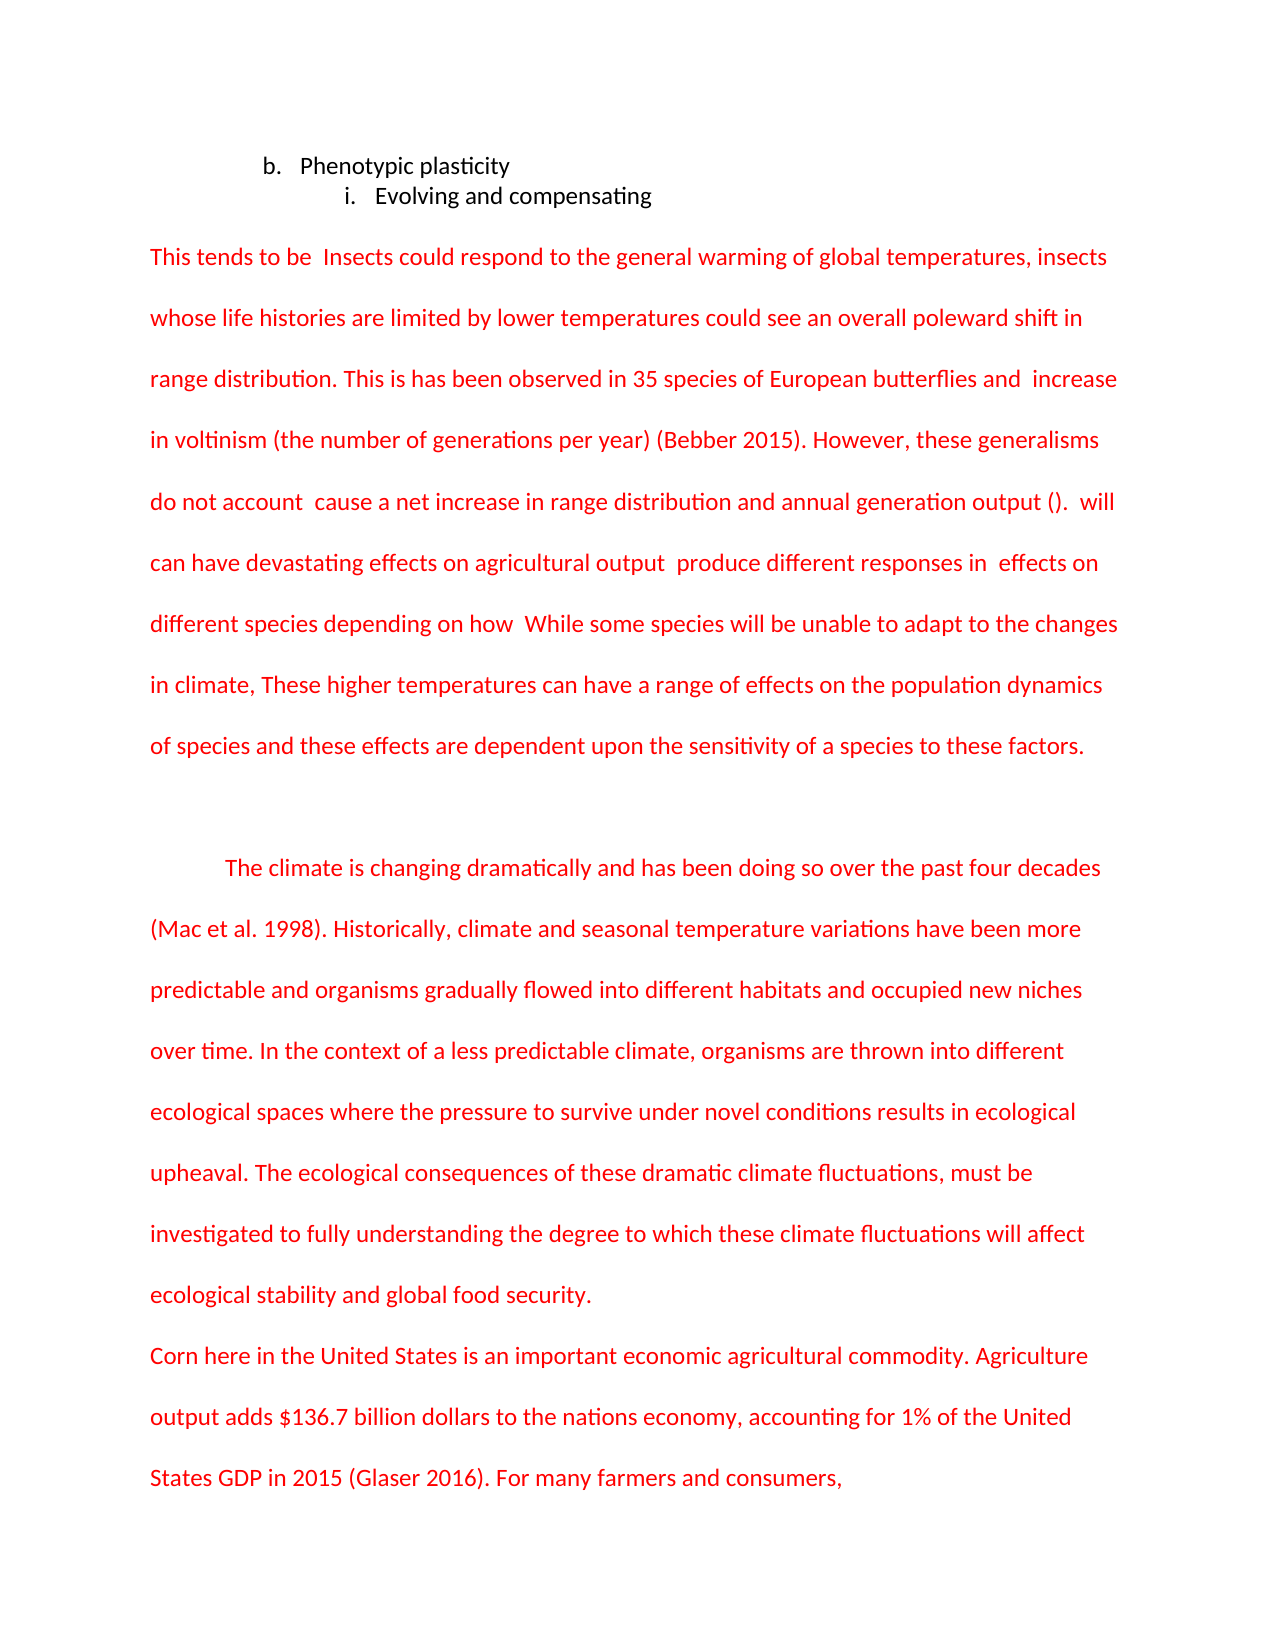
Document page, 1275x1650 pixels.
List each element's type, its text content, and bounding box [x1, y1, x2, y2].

list Phenotypic plasticity [262, 150, 1125, 181]
text Corn here in the United States is an important economic agricultural commodity. Agriculture output adds $136.7 billion dollars to the nations economy, accounting for 1% of the United States GDP in 2015 (Glaser 2016). For many farmers and consumers, [150, 1340, 1125, 1493]
list Evolving and compensating [356, 181, 1125, 211]
text This tends to be Insects could respond to the general warming of global temperatures, insects whose life histories are limited by lower temperatures could see an overall poleward shift in range distribution. This is has been observed in 35 species of European butterflies and increase in voltinism (the number of generations per year) (Bebber 2015). However, these generalisms do not account cause a net increase in range distribution and annual generation output (). will can have devastating effects on agricultural output produce different responses in effects on different species depending on how While some species will be unable to adapt to the changes in climate, These higher temperatures can have a range of effects on the population dynamics of species and these effects are dependent upon the sensitivity of a species to these factors. [150, 242, 1125, 760]
text The climate is changing dramatically and has been doing so over the past four decades (Mac et al. 1998). Historically, climate and seasonal temperature variations have been more predictable and organisms gradually flowed into different habitats and occupied new niches over time. In the context of a less predictable climate, organisms are thrown into different ecological spaces where the pressure to survive under novel conditions results in ecological upheaval. The ecological consequences of these dramatic climate fluctuations, must be investigated to fully understanding the degree to which these climate fluctuations will affect ecological stability and global food security. [150, 852, 1125, 1310]
